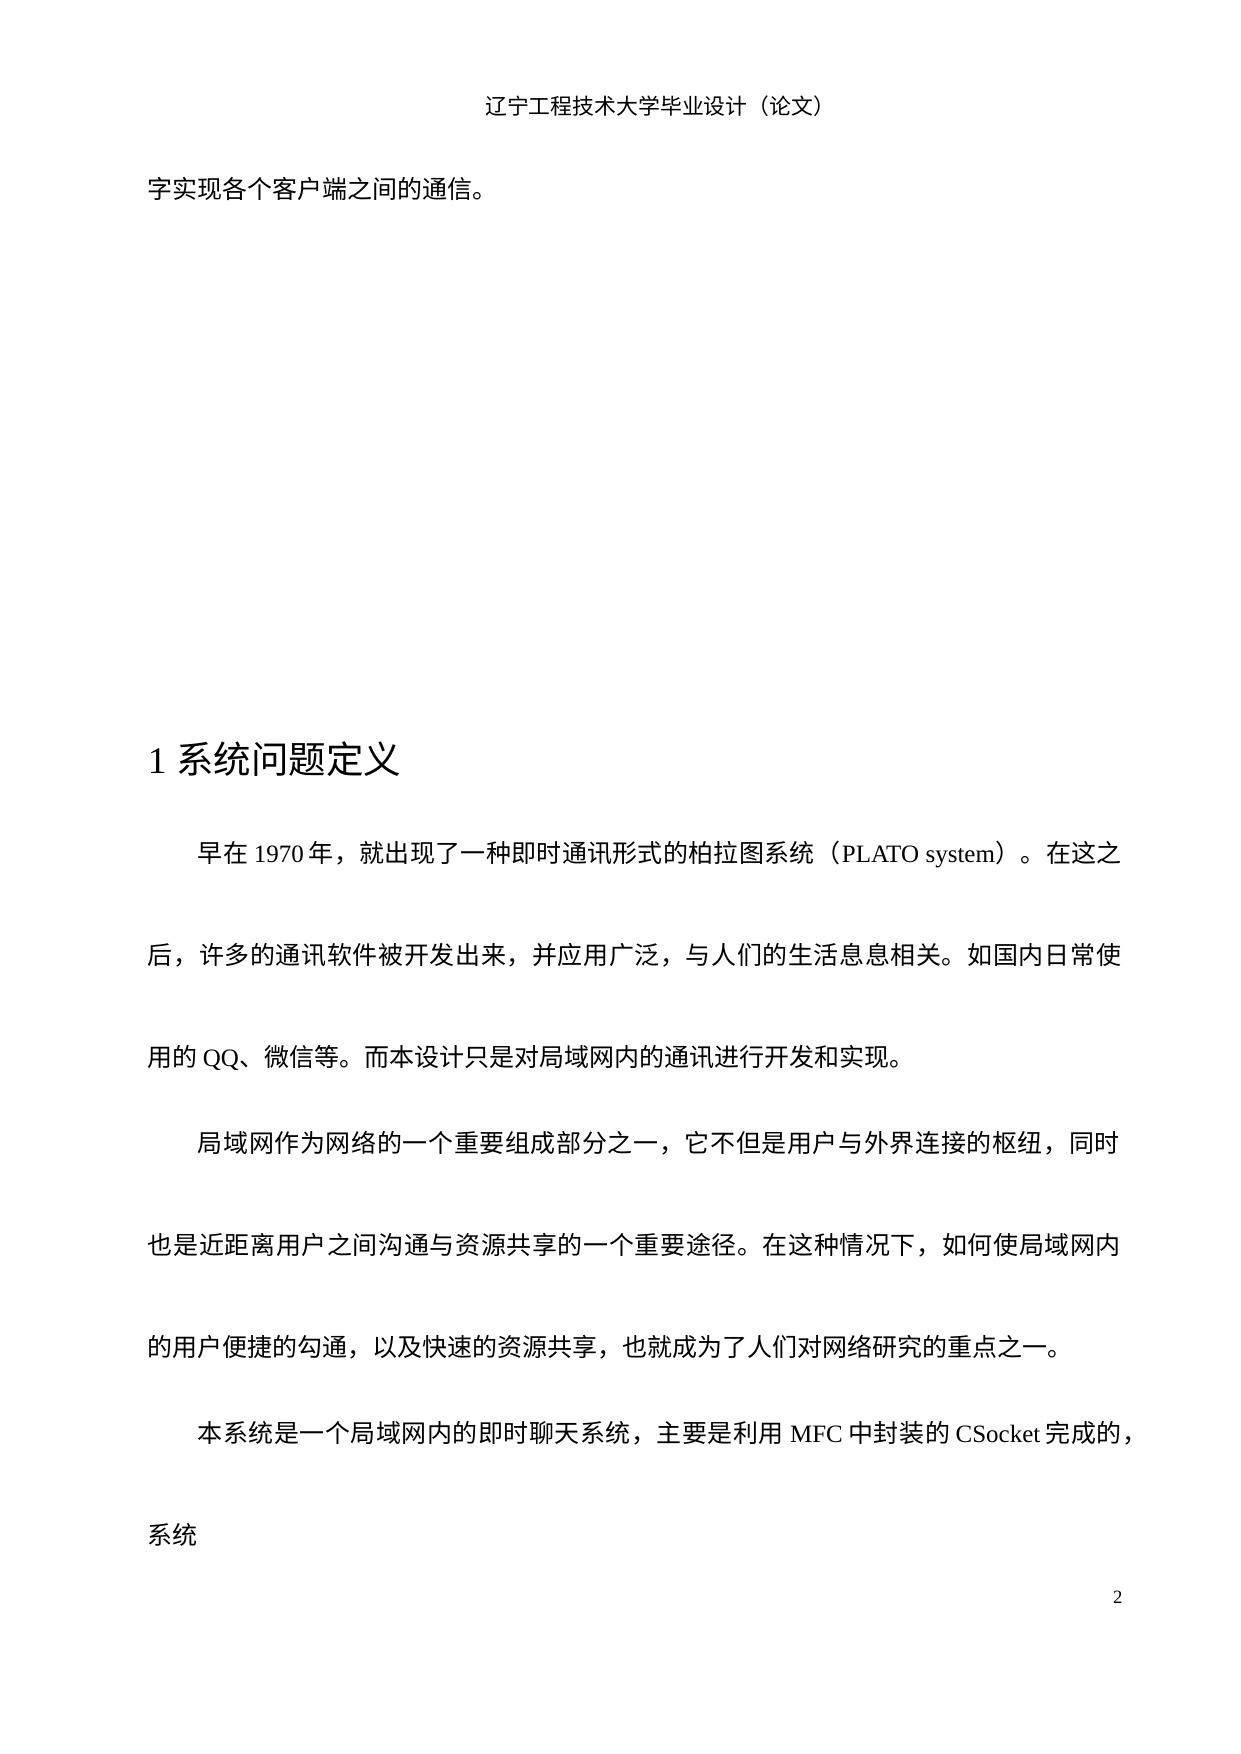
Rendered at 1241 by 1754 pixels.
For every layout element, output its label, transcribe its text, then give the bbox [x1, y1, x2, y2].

subtitle 1 系统问题定义 [148, 723, 1122, 791]
text 早在1970年，就出现了一种即时通讯形式的柏拉图系统（PLATO system）。在这之后，许多的通讯软件被开发出来，并应用广泛，与人们的生活息息相关。如国内日常使用的QQ、微信等。而本设计只是对局域网内的通讯进行开发和实现。 [148, 818, 1122, 1090]
text 本系统是一个局域网内的即时聊天系统，主要是利用MFC中封装的CSocket完成的，系统 [148, 1398, 1122, 1567]
text 本文主要目的是要描述建立一个局域网聊天系统的过程，文中重点描述了该聊天系统的客户端的登陆模块，注册模块，界面管理模块，聊天窗口模块等。以及服务器的登陆监控模块，消息中转模块等。系统选用的是C/S架构搭建的，利用C++中的Socket套接字实现各个客户端之间的通信。 [148, 154, 1122, 222]
text 局域网作为网络的一个重要组成部分之一，它不但是用户与外界连接的枢纽，同时也是近距离用户之间沟通与资源共享的一个重要途径。在这种情况下，如何使局域网内的用户便捷的勾通，以及快速的资源共享，也就成为了人们对网络研究的重点之一。 [148, 1108, 1122, 1379]
